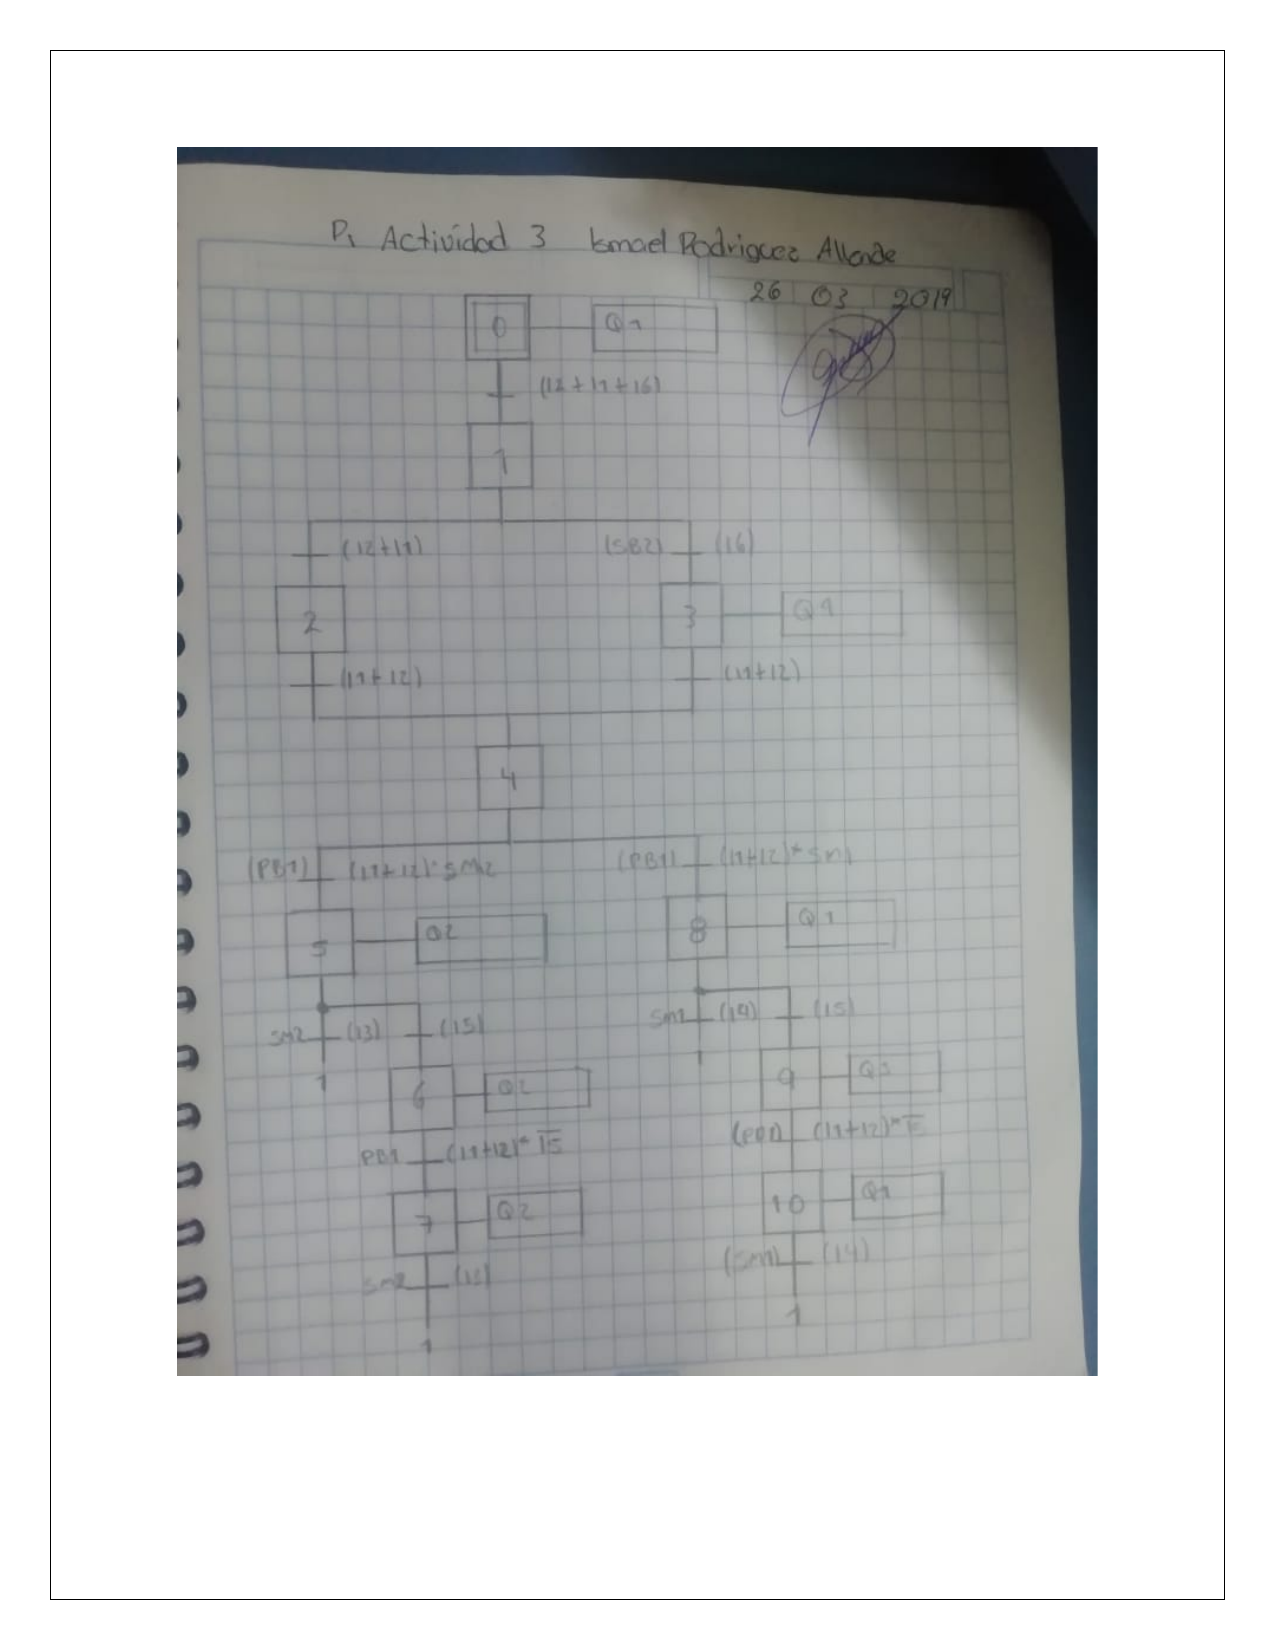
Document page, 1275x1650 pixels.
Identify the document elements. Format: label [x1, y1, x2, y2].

picture [177, 147, 1098, 1376]
